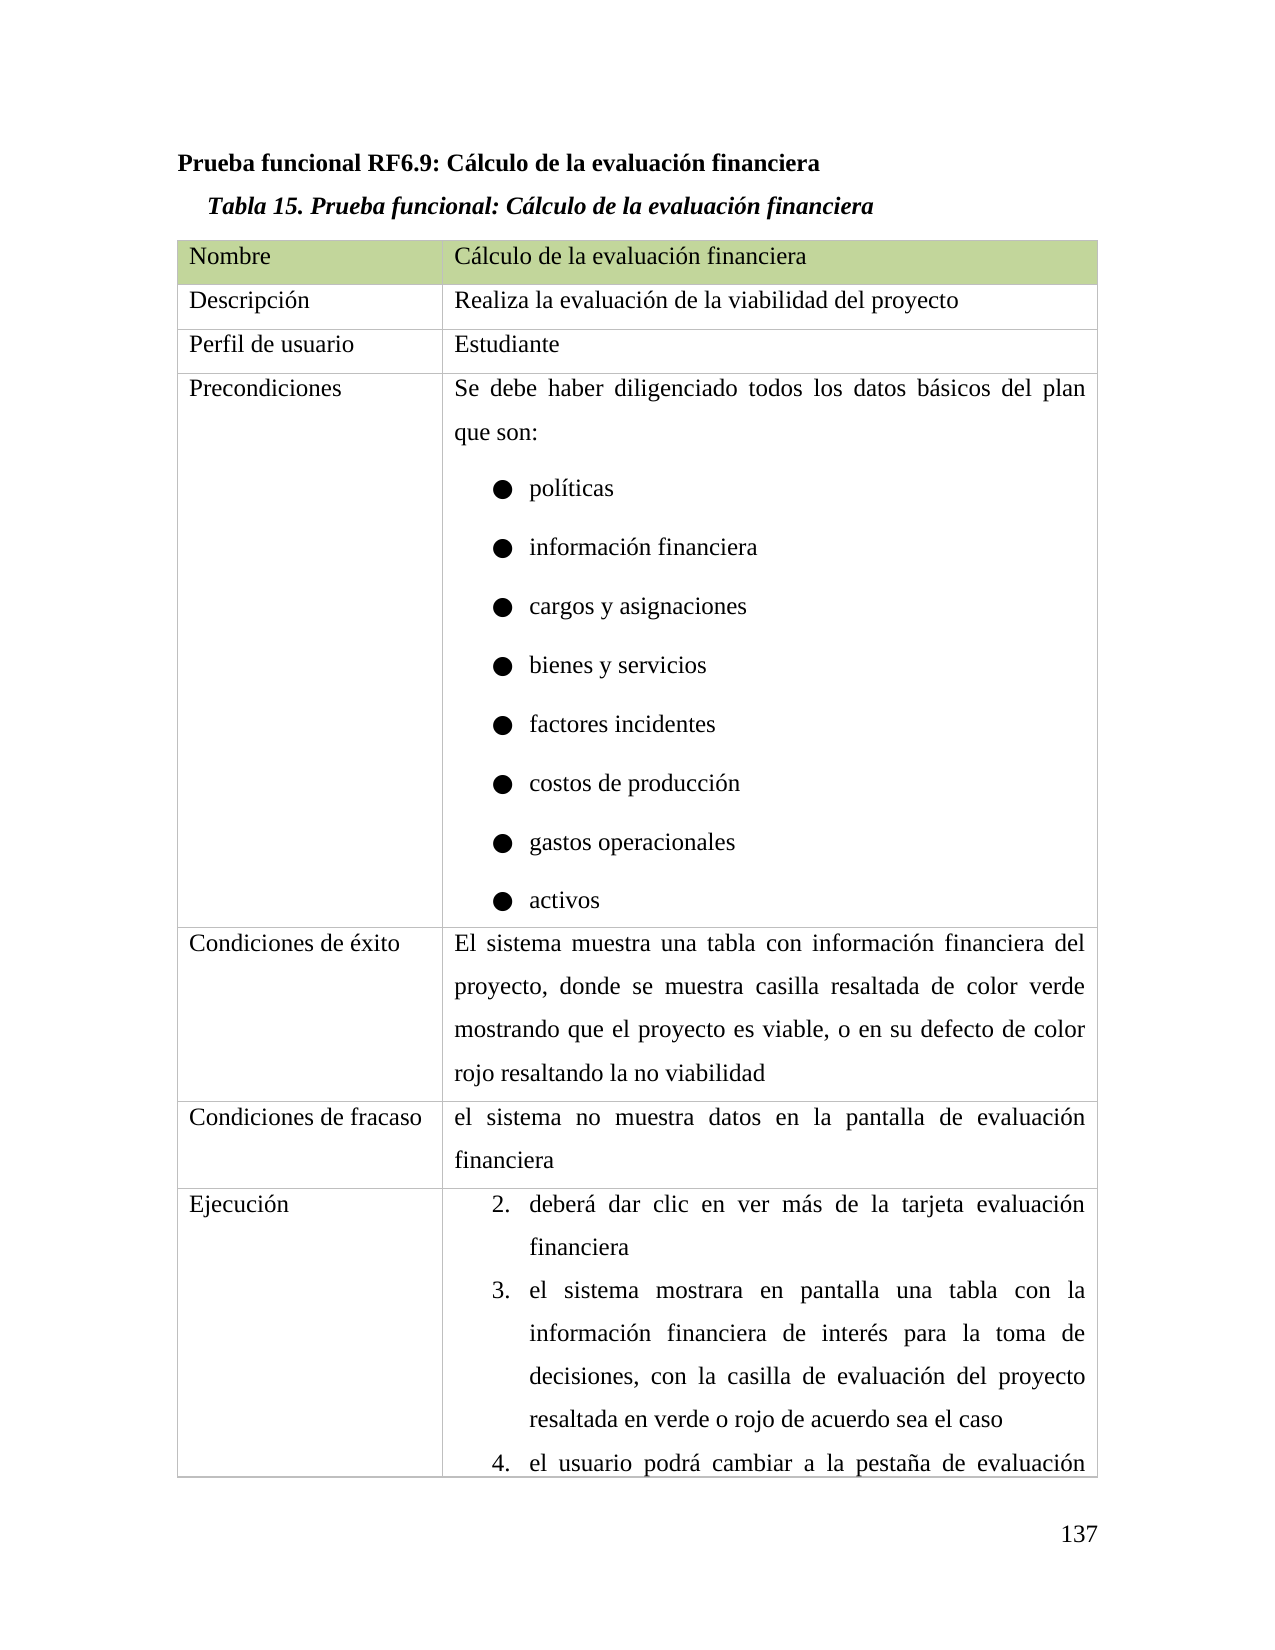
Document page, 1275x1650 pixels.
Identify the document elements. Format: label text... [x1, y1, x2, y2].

subtitle Prueba funcional RF6.9: Cálculo de la evaluación financiera [177, 148, 1098, 176]
table_cell El sistema muestra una tabla con información financiera del proyecto, donde se muestra casilla resaltada de color verde mostrando que el proyecto es viable, o en su defecto de color rojo resaltando la no viabilidad [443, 928, 1097, 1101]
table_cell Descripción [178, 285, 442, 328]
table_cell Condiciones de fracaso [178, 1102, 442, 1188]
table_cell el sistema no muestra datos en la pantalla de evaluación financiera [443, 1102, 1097, 1188]
table_cell Condiciones de éxito [178, 928, 442, 1101]
table_header Nombre [178, 241, 442, 284]
table_cell Ejecución [178, 1189, 442, 1476]
table_cell Se debe haber diligenciado todos los datos básicos del plan que son: políticas información financiera cargos y asignaciones bienes y servicios factores incidentes costos de producción gastos operacionales activos [443, 374, 1097, 927]
table_cell Precondiciones [178, 374, 442, 927]
table_cell Perfil de usuario [178, 330, 442, 372]
table_cell Estudiante [443, 330, 1097, 372]
table_header Cálculo de la evaluación financiera [443, 241, 1097, 284]
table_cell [443, 1189, 1097, 1476]
table_cell Realiza la evaluación de la viabilidad del proyecto [443, 285, 1097, 328]
